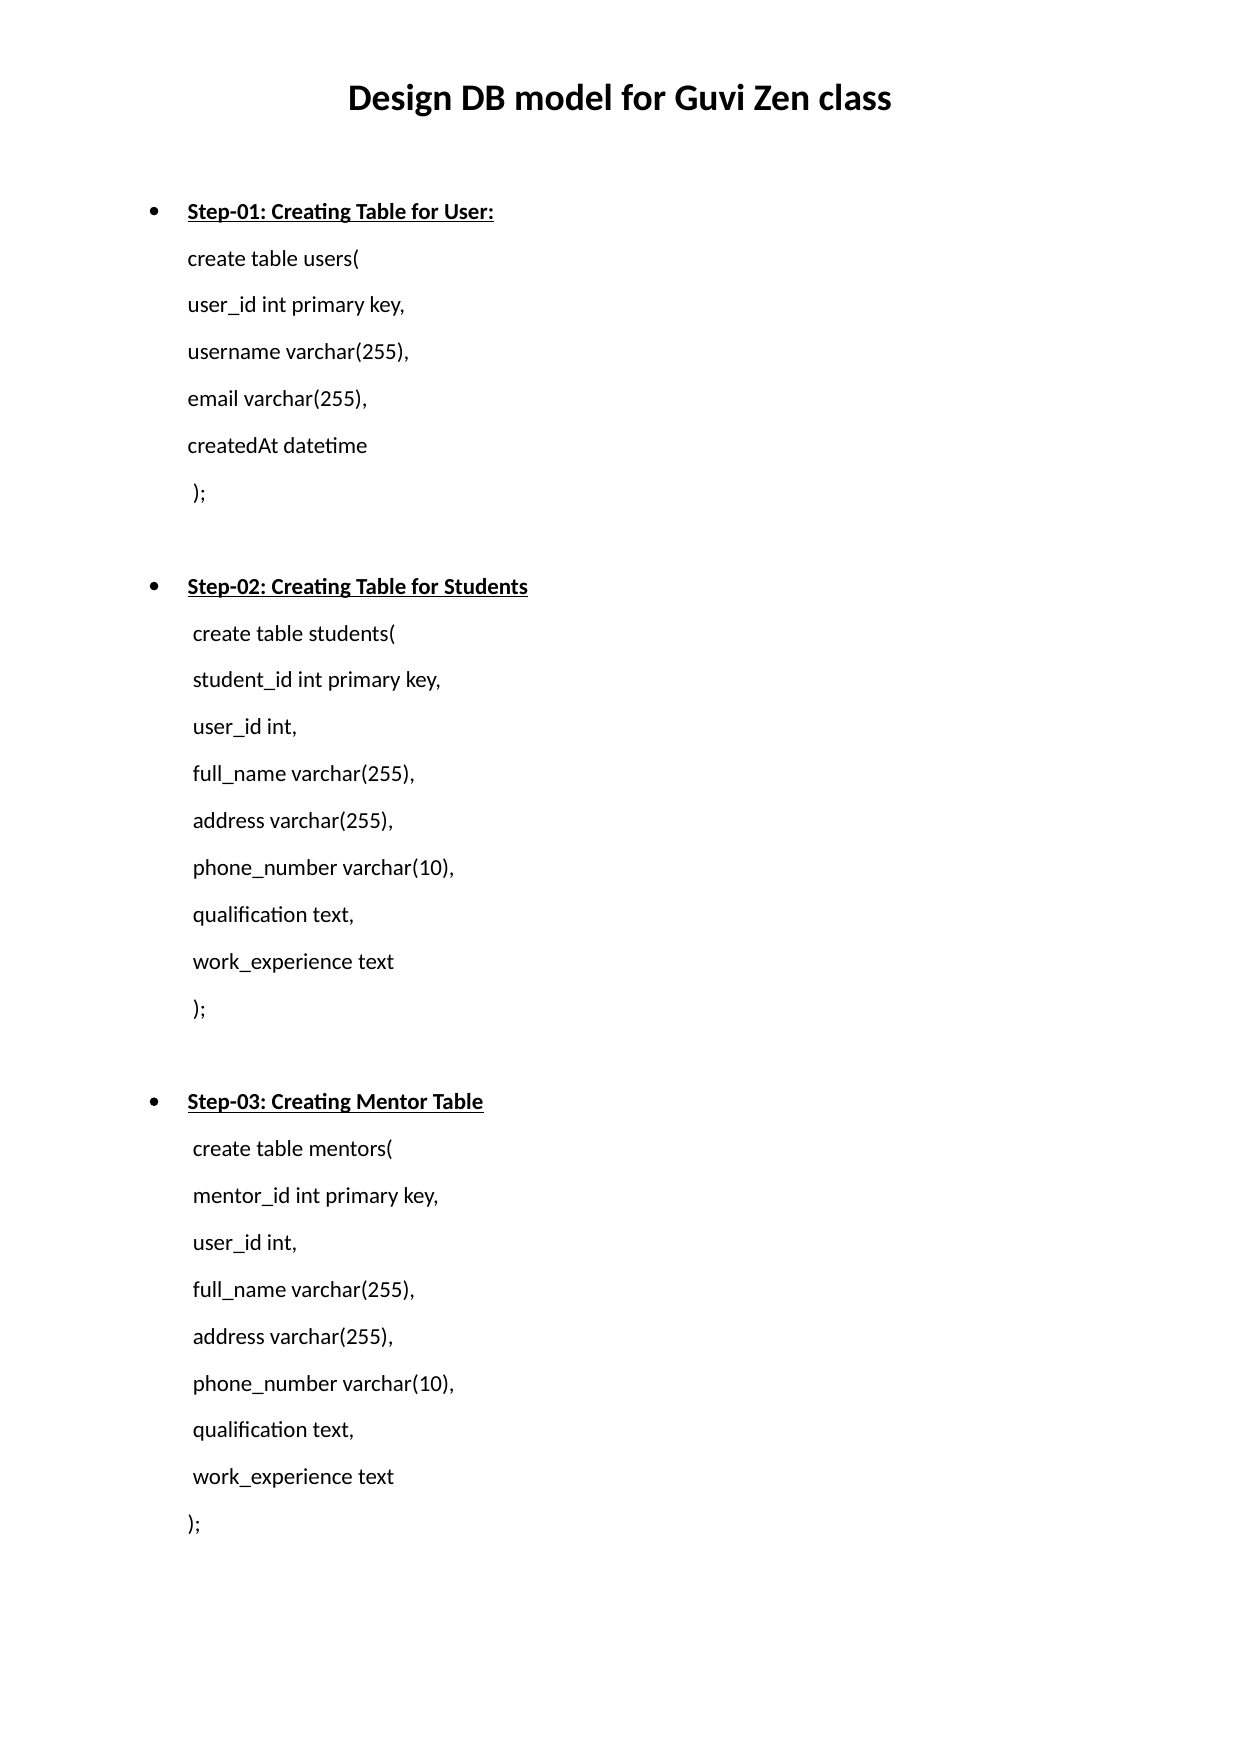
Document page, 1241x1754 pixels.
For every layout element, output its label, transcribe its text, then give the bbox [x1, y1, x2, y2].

text user_id int primary key, [187, 291, 1090, 319]
text ); [187, 1509, 1090, 1537]
list Step-01: Creating Table for User: [150, 197, 1090, 225]
text work_experience text [187, 947, 1090, 975]
text ); [187, 478, 1090, 506]
text create table mentors( [187, 1134, 1090, 1162]
text createdAt datetime [187, 431, 1090, 459]
text work_experience text [187, 1462, 1090, 1491]
text address varchar(255), [187, 1322, 1090, 1350]
text user_id int, [187, 1228, 1090, 1256]
text full_name varchar(255), [187, 759, 1090, 787]
text user_id int, [187, 712, 1090, 741]
text qualification text, [187, 1416, 1090, 1444]
text email varchar(255), [187, 384, 1090, 412]
text address varchar(255), [187, 806, 1090, 834]
text mentor_id int primary key, [187, 1181, 1090, 1209]
text student_id int primary key, [187, 666, 1090, 694]
list Step-03: Creating Mentor Table [150, 1087, 1090, 1116]
text create table users( [187, 244, 1090, 272]
text create table students( [187, 619, 1090, 647]
text ); [187, 994, 1090, 1022]
text phone_number varchar(10), [187, 853, 1090, 881]
text qualification text, [187, 900, 1090, 928]
text phone_number varchar(10), [187, 1369, 1090, 1397]
text full_name varchar(255), [187, 1275, 1090, 1303]
text username varchar(255), [187, 337, 1090, 366]
list Step-02: Creating Table for Students [150, 572, 1090, 600]
